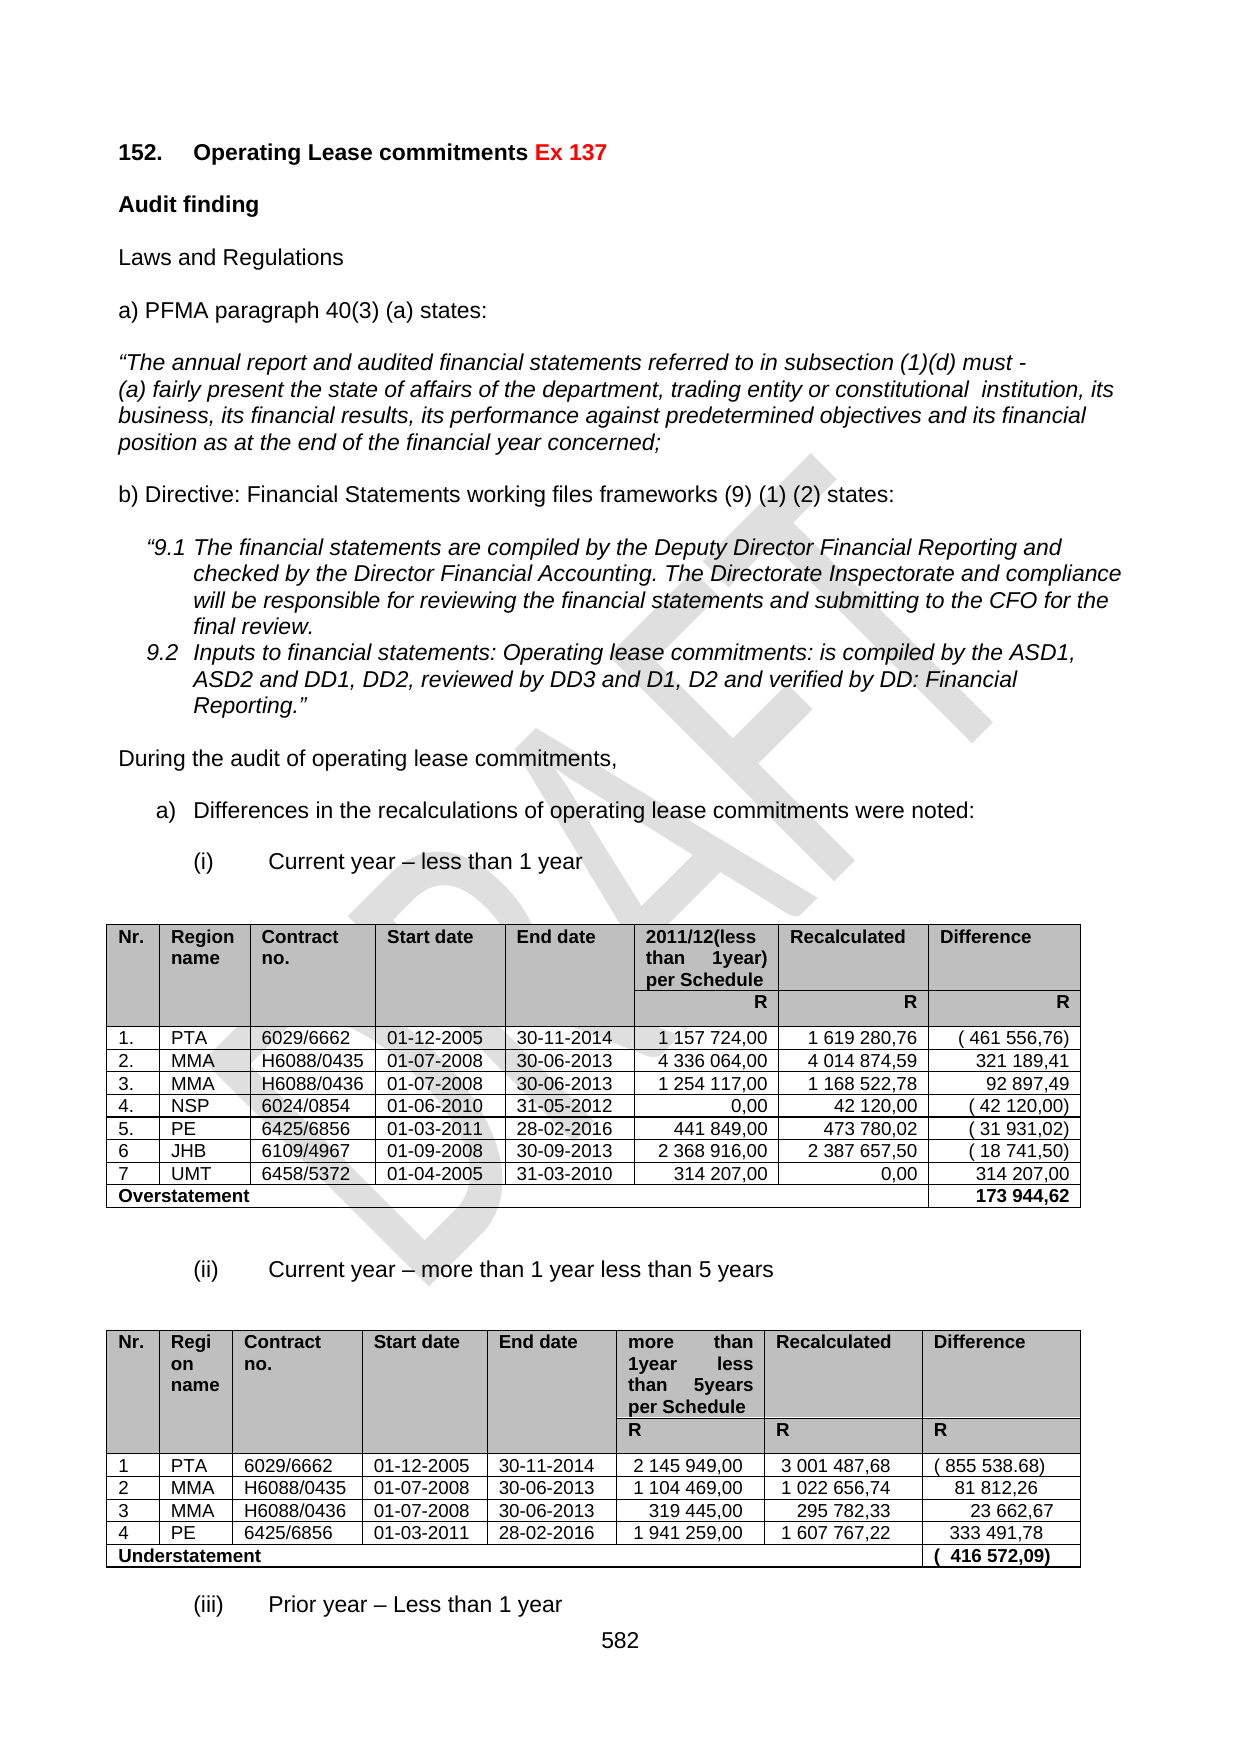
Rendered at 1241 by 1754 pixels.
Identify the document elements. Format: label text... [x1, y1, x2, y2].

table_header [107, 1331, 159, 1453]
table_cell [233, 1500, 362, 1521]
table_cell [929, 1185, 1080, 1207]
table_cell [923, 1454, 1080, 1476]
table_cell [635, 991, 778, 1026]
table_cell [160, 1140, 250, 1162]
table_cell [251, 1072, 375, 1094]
text During the audit of operating lease commitments, [118, 745, 1122, 771]
text 9.2 Inputs to financial statements: Operating lease commitments: is compiled by the ASD1, ASD2 and DD1, DD2, reviewed by DD3 and D1, D2 and verified by DD: Financial Reporting.” [146, 639, 1122, 718]
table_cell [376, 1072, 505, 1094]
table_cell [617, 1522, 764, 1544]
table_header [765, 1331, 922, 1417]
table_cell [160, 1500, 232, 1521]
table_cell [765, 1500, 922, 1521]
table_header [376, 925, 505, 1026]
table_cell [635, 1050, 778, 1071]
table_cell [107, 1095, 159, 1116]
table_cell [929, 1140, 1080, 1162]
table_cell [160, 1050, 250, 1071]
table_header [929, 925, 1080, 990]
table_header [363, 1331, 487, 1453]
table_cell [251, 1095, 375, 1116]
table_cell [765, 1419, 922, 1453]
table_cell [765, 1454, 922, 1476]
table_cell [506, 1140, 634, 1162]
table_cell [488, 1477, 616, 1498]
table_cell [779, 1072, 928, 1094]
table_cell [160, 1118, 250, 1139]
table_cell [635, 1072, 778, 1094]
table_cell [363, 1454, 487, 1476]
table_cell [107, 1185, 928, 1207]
text a) PFMA paragraph 40(3) (a) states: [118, 297, 1122, 323]
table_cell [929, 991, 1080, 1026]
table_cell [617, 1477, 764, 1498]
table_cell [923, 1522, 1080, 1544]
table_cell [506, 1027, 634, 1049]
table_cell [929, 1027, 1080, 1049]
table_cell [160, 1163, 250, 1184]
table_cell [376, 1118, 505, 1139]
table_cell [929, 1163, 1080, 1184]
list Prior year – Less than 1 year [193, 1591, 1122, 1618]
text “The annual report and audited financial statements referred to in subsection (1)(d) must - (a) fairly present the state of affairs of the department, trading entity or constitutional institution, its business, its financial results, its performance against predetermined objectives and its financial position as at the end of the financial year concerned; [118, 349, 1122, 455]
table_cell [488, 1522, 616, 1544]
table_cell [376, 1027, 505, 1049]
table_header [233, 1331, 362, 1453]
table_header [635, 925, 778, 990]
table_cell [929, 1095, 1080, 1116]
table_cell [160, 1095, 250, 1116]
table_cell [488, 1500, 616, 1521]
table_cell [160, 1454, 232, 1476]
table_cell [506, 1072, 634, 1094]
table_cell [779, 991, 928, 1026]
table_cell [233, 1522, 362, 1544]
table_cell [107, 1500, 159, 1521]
text “9.1 The financial statements are compiled by the Deputy Director Financial Reporting and checked by the Director Financial Accounting. The Directorate Inspectorate and compliance will be responsible for reviewing the financial statements and submitting to the CFO for the final review. [118, 534, 1122, 639]
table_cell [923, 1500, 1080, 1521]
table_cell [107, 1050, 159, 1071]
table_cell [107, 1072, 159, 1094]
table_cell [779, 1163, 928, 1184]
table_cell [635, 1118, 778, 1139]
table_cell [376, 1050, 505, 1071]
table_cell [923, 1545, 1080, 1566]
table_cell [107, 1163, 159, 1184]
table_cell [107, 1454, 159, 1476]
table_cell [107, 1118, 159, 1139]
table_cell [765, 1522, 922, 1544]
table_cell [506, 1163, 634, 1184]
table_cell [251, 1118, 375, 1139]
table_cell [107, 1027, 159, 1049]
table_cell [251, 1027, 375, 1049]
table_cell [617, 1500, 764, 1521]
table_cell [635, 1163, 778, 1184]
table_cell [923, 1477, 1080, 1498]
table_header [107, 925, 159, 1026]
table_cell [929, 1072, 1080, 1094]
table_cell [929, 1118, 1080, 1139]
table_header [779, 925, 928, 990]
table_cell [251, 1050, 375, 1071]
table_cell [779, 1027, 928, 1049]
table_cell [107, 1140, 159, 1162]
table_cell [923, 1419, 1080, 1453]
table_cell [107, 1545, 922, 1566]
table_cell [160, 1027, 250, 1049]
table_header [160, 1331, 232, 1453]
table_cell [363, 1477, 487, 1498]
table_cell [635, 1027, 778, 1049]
text Laws and Regulations [118, 244, 1122, 270]
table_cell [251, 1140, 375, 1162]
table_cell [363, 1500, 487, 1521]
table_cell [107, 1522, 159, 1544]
list Differences in the recalculations of operating lease commitments were noted: [156, 797, 1122, 824]
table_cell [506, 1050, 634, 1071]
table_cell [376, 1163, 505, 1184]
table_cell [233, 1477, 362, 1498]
list Operating Lease commitments Ex 137 [118, 138, 1122, 165]
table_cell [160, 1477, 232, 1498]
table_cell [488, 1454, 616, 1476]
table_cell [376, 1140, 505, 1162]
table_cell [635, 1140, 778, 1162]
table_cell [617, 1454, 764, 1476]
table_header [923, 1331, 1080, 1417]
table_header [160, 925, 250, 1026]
text Audit finding [118, 191, 1122, 218]
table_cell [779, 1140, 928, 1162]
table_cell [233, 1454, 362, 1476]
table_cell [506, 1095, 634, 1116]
text b) Directive: Financial Statements working files frameworks (9) (1) (2) states: [118, 481, 1122, 507]
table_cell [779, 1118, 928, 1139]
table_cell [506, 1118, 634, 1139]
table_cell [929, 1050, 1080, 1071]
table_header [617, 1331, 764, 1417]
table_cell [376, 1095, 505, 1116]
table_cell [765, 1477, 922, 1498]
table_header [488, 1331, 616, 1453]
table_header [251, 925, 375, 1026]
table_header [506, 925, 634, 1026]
list Current year – more than 1 year less than 5 years [193, 1256, 1122, 1282]
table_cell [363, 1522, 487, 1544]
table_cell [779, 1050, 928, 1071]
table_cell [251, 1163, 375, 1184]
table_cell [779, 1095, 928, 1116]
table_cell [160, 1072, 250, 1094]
list Current year – less than 1 year [193, 848, 1122, 874]
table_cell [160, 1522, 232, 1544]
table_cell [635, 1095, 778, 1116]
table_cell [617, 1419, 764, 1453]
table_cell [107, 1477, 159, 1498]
